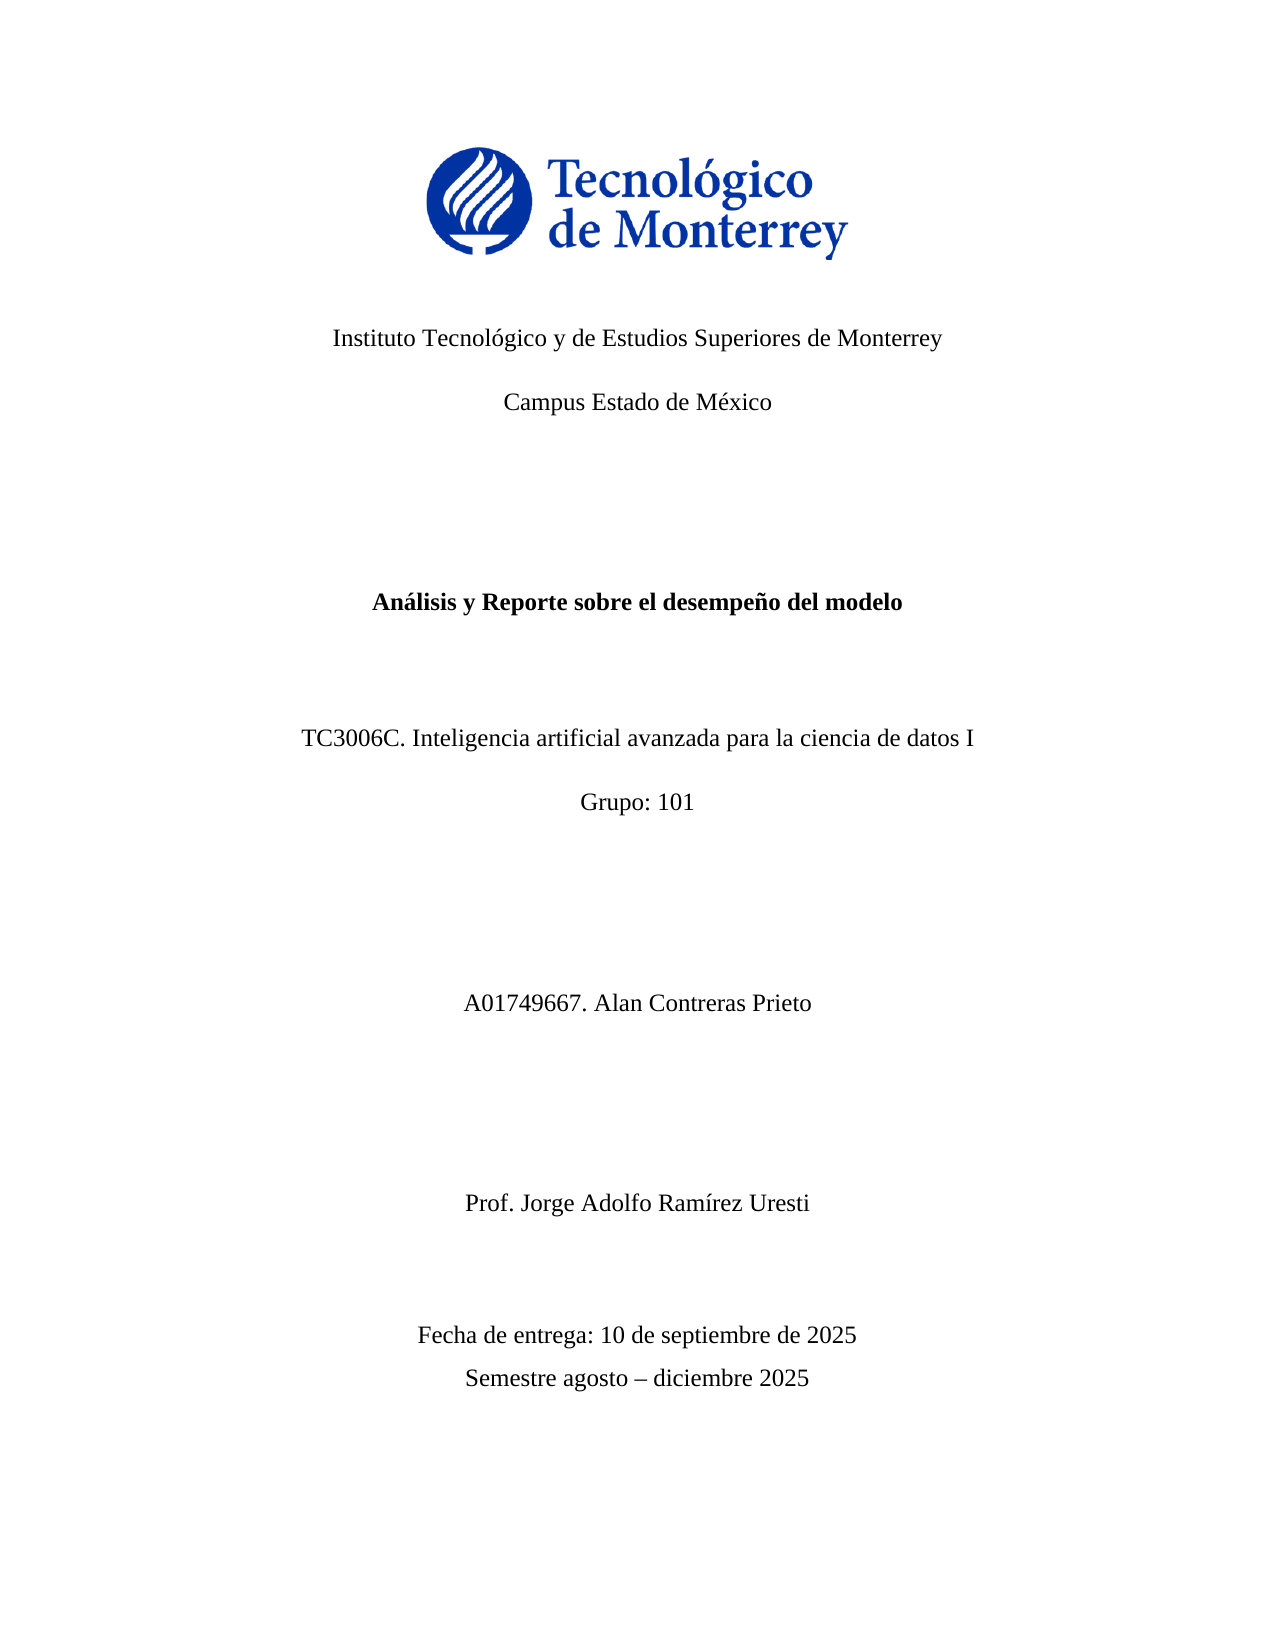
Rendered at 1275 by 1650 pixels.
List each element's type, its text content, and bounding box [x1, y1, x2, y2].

text Fecha de entrega: 10 de septiembre de 2025 [177, 1320, 1097, 1349]
picture [426, 147, 849, 260]
text Campus Estado de México [177, 387, 1098, 416]
text Grupo: 101 [177, 787, 1098, 816]
text Prof. Jorge Adolfo Ramírez Uresti [177, 1188, 1098, 1217]
text TC3006C. Inteligencia artificial avanzada para la ciencia de datos I [177, 723, 1098, 752]
text Semestre agosto – diciembre 2025 [177, 1363, 1097, 1392]
text Instituto Tecnológico y de Estudios Superiores de Monterrey [177, 323, 1098, 352]
text Análisis y Reporte sobre el desempeño del modelo [177, 587, 1098, 616]
text A01749667. Alan Contreras Prieto [177, 988, 1098, 1016]
